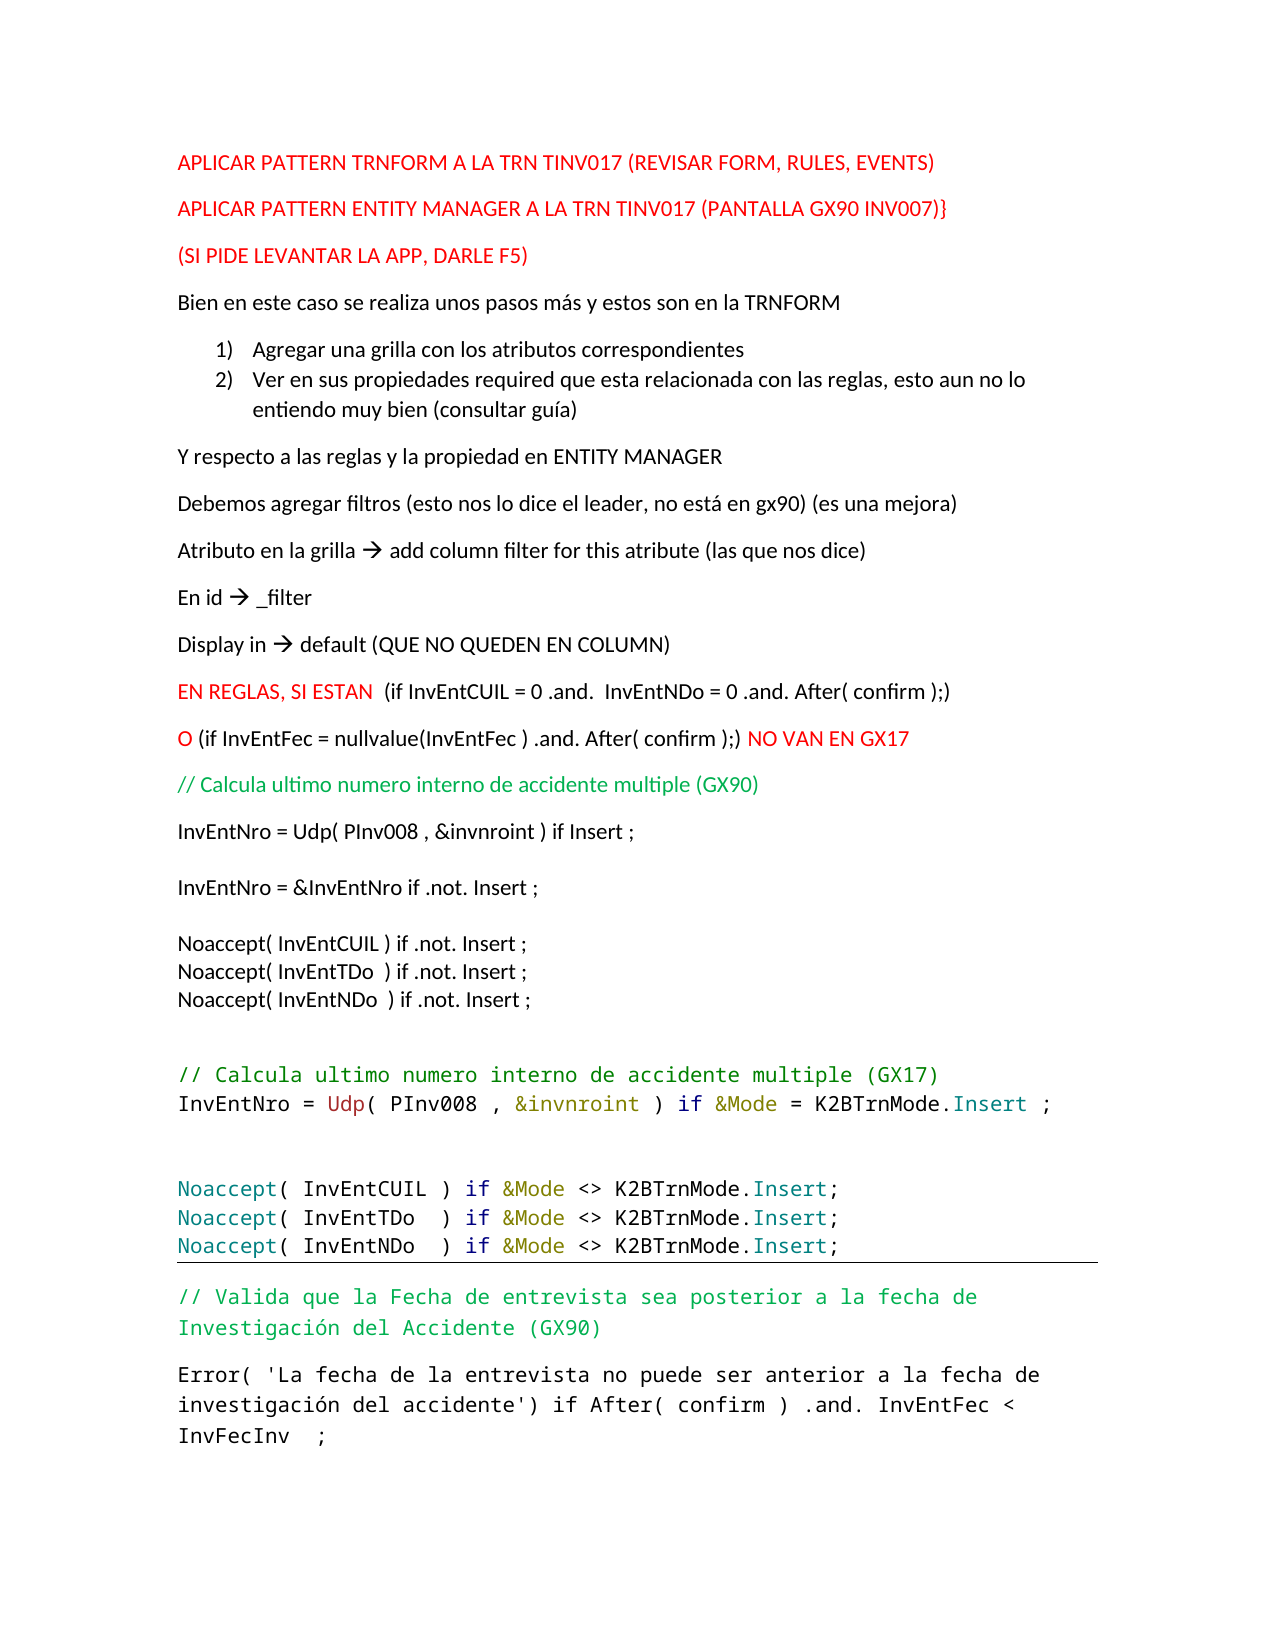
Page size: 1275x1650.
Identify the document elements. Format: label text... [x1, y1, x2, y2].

text APLICAR PATTERN ENTITY MANAGER A LA TRN TINV017 (PANTALLA GX90 INV007)} [177, 194, 1098, 222]
text InvEntNro = Udp( PInv008 , &invnroint ) if Insert ; [177, 817, 1098, 845]
text // Valida que la Fecha de entrevista sea posterior a la fecha de Investigación del Accidente (GX90) [177, 1282, 1098, 1341]
text // Calcula ultimo numero interno de accidente multiple (GX90) [177, 771, 1098, 798]
text O (if InvEntFec = nullvalue(InvEntFec ) .and. After( confirm );) NO VAN EN GX17 [177, 724, 1098, 752]
text Atributo en la grilla add column filter for this atribute (las que nos dice) [177, 536, 1098, 564]
text Noaccept( InvEntNDo ) if .not. Insert ; [177, 986, 1098, 1013]
text Noaccept( InvEntCUIL ) if .not. Insert ; [177, 929, 1098, 957]
list Ver en sus propiedades required que esta relacionada con las reglas, esto aun no lo entiendo muy bien (consultar guía) [215, 365, 1098, 423]
text En id _filter [177, 583, 1098, 611]
text Noaccept( InvEntCUIL ) if &Mode <> K2BTrnMode.Insert; [177, 1174, 1098, 1203]
text Error( 'La fecha de la entrevista no puede ser anterior a la fecha de investigación del accidente') if After( confirm ) .and. InvEntFec < InvFecInv ; [177, 1360, 1098, 1449]
text APLICAR PATTERN TRNFORM A LA TRN TINV017 (REVISAR FORM, RULES, EVENTS) [177, 148, 1098, 176]
text InvEntNro = &InvEntNro if .not. Insert ; [177, 873, 1098, 901]
text Bien en este caso se realiza unos pasos más y estos son en la TRNFORM [177, 288, 1098, 316]
text // Calcula ultimo numero interno de accidente multiple (GX17) [177, 1060, 1098, 1089]
text Noaccept( InvEntTDo ) if &Mode <> K2BTrnMode.Insert; [177, 1203, 1098, 1231]
text Y respecto a las reglas y la propiedad en ENTITY MANAGER [177, 442, 1098, 470]
text EN REGLAS, SI ESTAN (if InvEntCUIL = 0 .and. InvEntNDo = 0 .and. After( confirm );) [177, 677, 1098, 705]
text InvEntNro = Udp( PInv008 , &invnroint ) if &Mode = K2BTrnMode.Insert ; [177, 1089, 1098, 1117]
text Debemos agregar filtros (esto nos lo dice el leader, no está en gx90) (es una mejora) [177, 489, 1098, 517]
text Noaccept( InvEntTDo ) if .not. Insert ; [177, 957, 1098, 986]
list Agregar una grilla con los atributos correspondientes [215, 335, 1098, 363]
text Display in default (QUE NO QUEDEN EN COLUMN) [177, 630, 1098, 658]
text (SI PIDE LEVANTAR LA APP, DARLE F5) [177, 241, 1098, 269]
text Noaccept( InvEntNDo ) if &Mode <> K2BTrnMode.Insert; [177, 1231, 1098, 1262]
